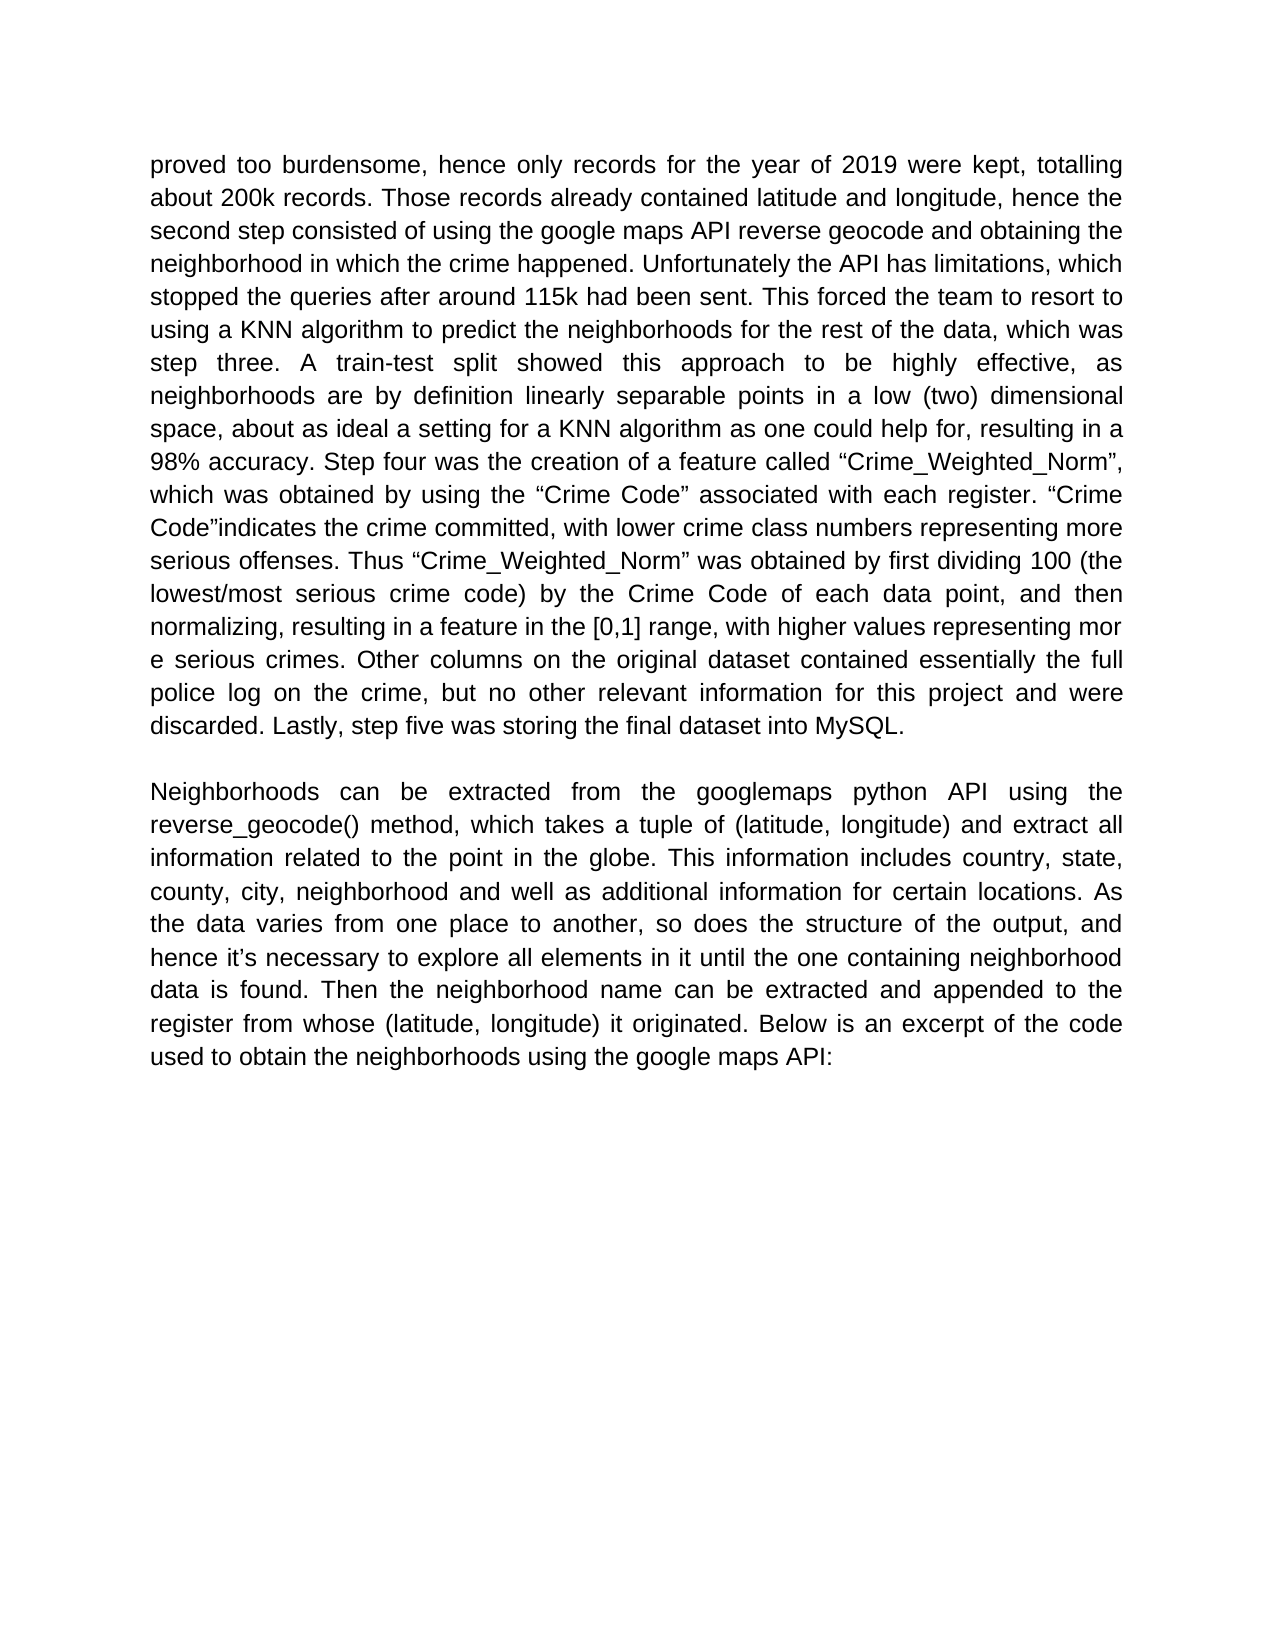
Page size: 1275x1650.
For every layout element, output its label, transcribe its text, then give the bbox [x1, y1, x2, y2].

text e serious crimes. Other columns on the original dataset contained essentially the full police log on the crime, but no other relevant information for this project and were discarded. Lastly, step five was storing the final dataset into MySQL. [150, 645, 1125, 740]
text Neighborhoods can be extracted from the googlemaps python API using the reverse_geocode() method, which takes a tuple of (latitude, longitude) and extract all information related to the point in the globe. This information includes country, state, county, city, neighborhood and well as additional information for certain locations. As the data varies from one place to another, so does the structure of the output, and hence it’s necessary to explore all elements in it until the one containing neighborhood data is found. Then the neighborhood name can be extracted and appended to the register from whose (latitude, longitude) it originated. Below is an excerpt of the code used to obtain the neighborhoods using the google maps API: [150, 777, 1125, 1070]
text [150, 150, 1125, 641]
